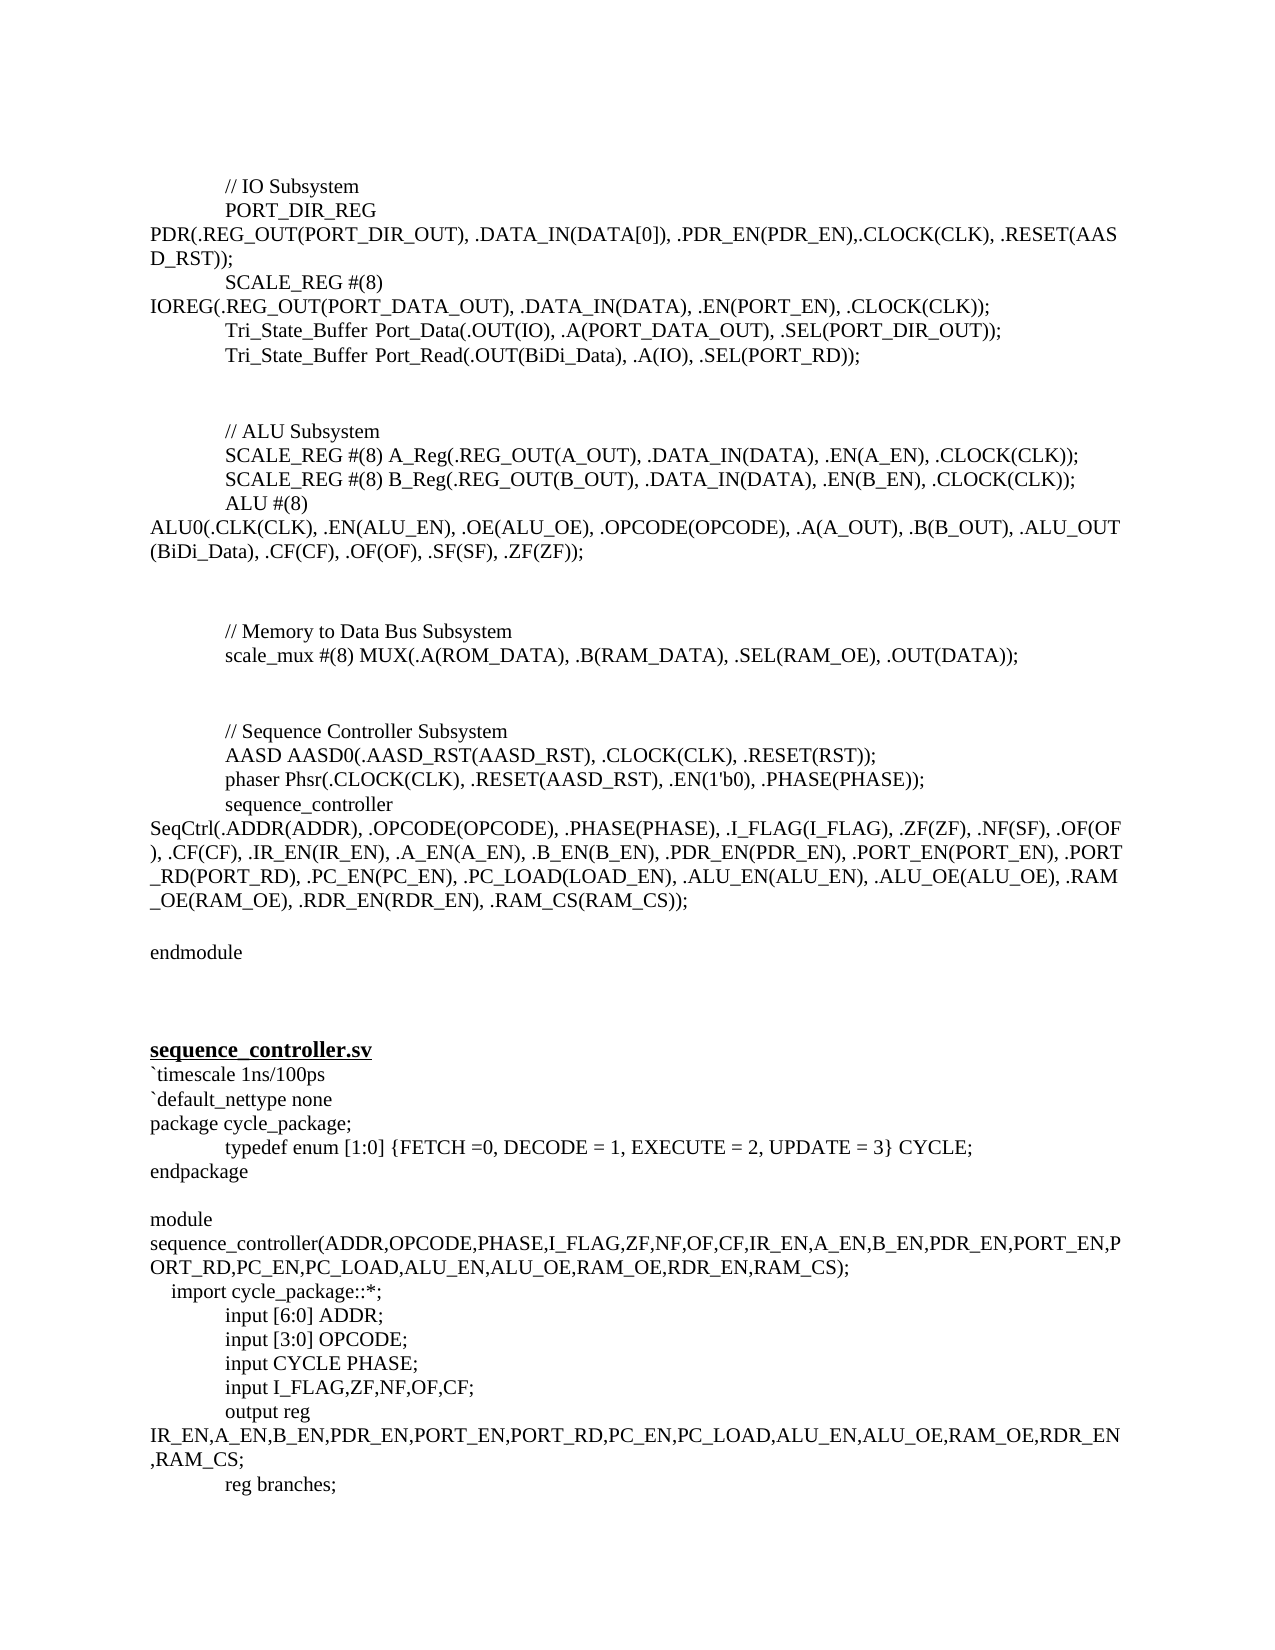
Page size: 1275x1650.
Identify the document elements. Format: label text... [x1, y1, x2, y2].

text PORT_DIR_REG PDR(.REG_OUT(PORT_DIR_OUT), .DATA_IN(DATA[0]), .PDR_EN(PDR_EN),.CLOCK(CLK), .RESET(AASD_RST)); [150, 198, 1125, 270]
text typedef enum [1:0] {FETCH =0, DECODE = 1, EXECUTE = 2, UPDATE = 3} CYCLE; [150, 1134, 1125, 1159]
text endmodule [150, 940, 1125, 964]
text `default_nettype none [150, 1086, 1125, 1111]
text phaser Phsr(.CLOCK(CLK), .RESET(AASD_RST), .EN(1'b0), .PHASE(PHASE)); [150, 767, 1125, 791]
text module sequence_controller(ADDR,OPCODE,PHASE,I_FLAG,ZF,NF,OF,CF,IR_EN,A_EN,B_EN,PDR_EN,PORT_EN,PORT_RD,PC_EN,PC_LOAD,ALU_EN,ALU_OE,RAM_OE,RDR_EN,RAM_CS); [150, 1207, 1125, 1279]
text // ALU Subsystem [150, 419, 1125, 443]
text SCALE_REG #(8) B_Reg(.REG_OUT(B_OUT), .DATA_IN(DATA), .EN(B_EN), .CLOCK(CLK)); [150, 467, 1125, 491]
text input [3:0] OPCODE; [150, 1327, 1125, 1351]
text SCALE_REG #(8) A_Reg(.REG_OUT(A_OUT), .DATA_IN(DATA), .EN(A_EN), .CLOCK(CLK)); [150, 443, 1125, 467]
text AASD AASD0(.AASD_RST(AASD_RST), .CLOCK(CLK), .RESET(RST)); [150, 743, 1125, 767]
text SCALE_REG #(8) IOREG(.REG_OUT(PORT_DATA_OUT), .DATA_IN(DATA), .EN(PORT_EN), .CLOCK(CLK)); [150, 270, 1125, 318]
text input [6:0] ADDR; [150, 1303, 1125, 1327]
text scale_mux #(8) MUX(.A(ROM_DATA), .B(RAM_DATA), .SEL(RAM_OE), .OUT(DATA)); [150, 643, 1125, 667]
text Tri_State_Buffer Port_Read(.OUT(BiDi_Data), .A(IO), .SEL(PORT_RD)); [150, 342, 1125, 367]
text output reg IR_EN,A_EN,B_EN,PDR_EN,PORT_EN,PORT_RD,PC_EN,PC_LOAD,ALU_EN,ALU_OE,RAM_OE,RDR_EN,RAM_CS; [150, 1399, 1125, 1471]
text reg branches; [150, 1471, 1125, 1496]
text import cycle_package::*; [150, 1279, 1125, 1303]
text // IO Subsystem [150, 174, 1125, 198]
text endpackage [150, 1159, 1125, 1183]
text // Memory to Data Bus Subsystem [150, 619, 1125, 643]
text ALU #(8) ALU0(.CLK(CLK), .EN(ALU_EN), .OE(ALU_OE), .OPCODE(OPCODE), .A(A_OUT), .B(B_OUT), .ALU_OUT(BiDi_Data), .CF(CF), .OF(OF), .SF(SF), .ZF(ZF)); [150, 491, 1125, 563]
text input I_FLAG,ZF,NF,OF,CF; [150, 1375, 1125, 1399]
text input CYCLE PHASE; [150, 1351, 1125, 1375]
text sequence_controller.sv [150, 1036, 1125, 1062]
text `timescale 1ns/100ps [150, 1062, 1125, 1086]
text sequence_controller SeqCtrl(.ADDR(ADDR), .OPCODE(OPCODE), .PHASE(PHASE), .I_FLAG(I_FLAG), .ZF(ZF), .NF(SF), .OF(OF), .CF(CF), .IR_EN(IR_EN), .A_EN(A_EN), .B_EN(B_EN), .PDR_EN(PDR_EN), .PORT_EN(PORT_EN), .PORT_RD(PORT_RD), .PC_EN(PC_EN), .PC_LOAD(LOAD_EN), .ALU_EN(ALU_EN), .ALU_OE(ALU_OE), .RAM_OE(RAM_OE), .RDR_EN(RDR_EN), .RAM_CS(RAM_CS)); [150, 791, 1125, 912]
text Tri_State_Buffer Port_Data(.OUT(IO), .A(PORT_DATA_OUT), .SEL(PORT_DIR_OUT)); [150, 318, 1125, 342]
text package cycle_package; [150, 1111, 1125, 1134]
text // Sequence Controller Subsystem [150, 719, 1125, 743]
